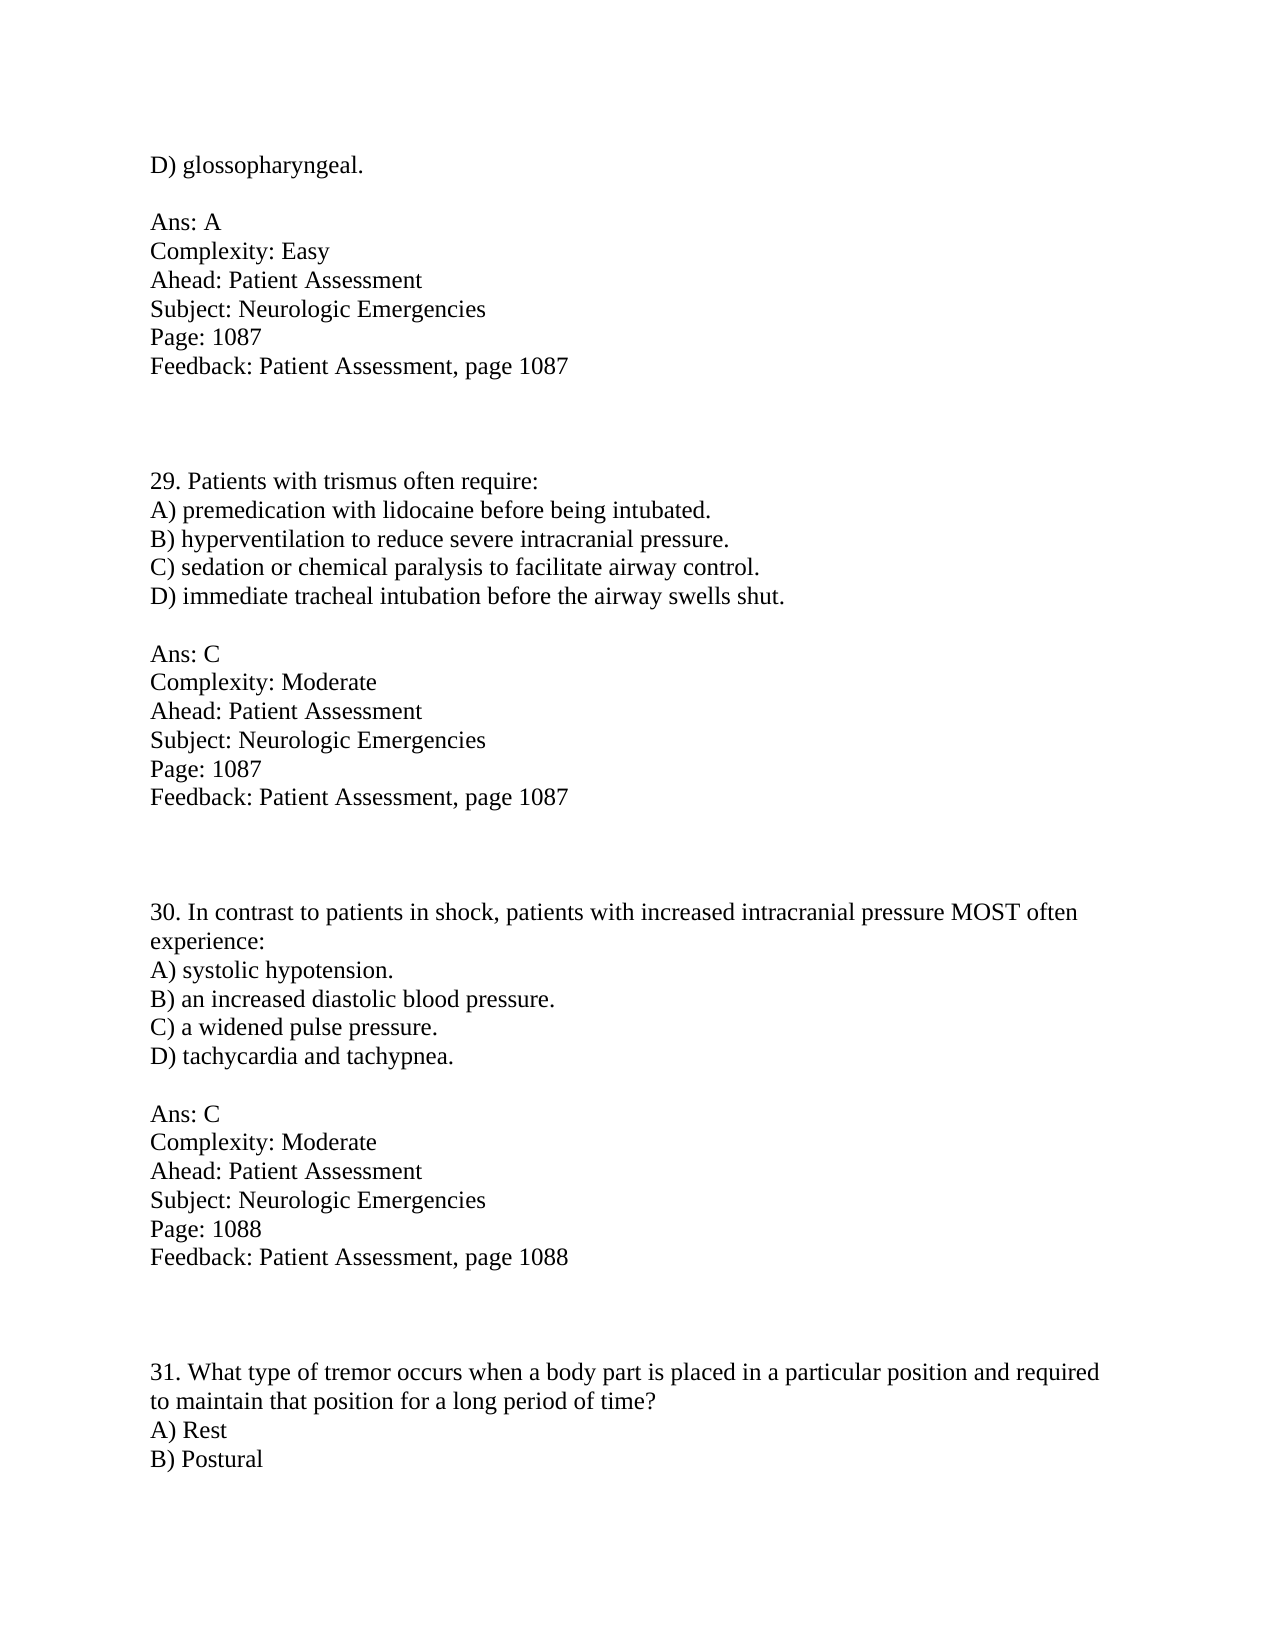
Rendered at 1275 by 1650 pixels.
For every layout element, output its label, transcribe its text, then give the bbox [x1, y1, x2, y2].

text D) tachycardia and tachypnea. [150, 1041, 1125, 1070]
text 31. What type of tremor occurs when a body part is placed in a particular position and required to maintain that position for a long period of time? [150, 1357, 1125, 1415]
text Subject: Neurologic Emergencies [150, 725, 1125, 754]
text D) glossopharyngeal. [150, 150, 1125, 179]
text 30. In contrast to patients in shock, patients with increased intracranial pressure MOST often experience: [150, 897, 1125, 955]
text Feedback: Patient Assessment, page 1087 [150, 782, 1125, 811]
text Page: 1087 [150, 322, 1125, 351]
text Ahead: Patient Assessment [150, 265, 1125, 294]
text Feedback: Patient Assessment, page 1088 [150, 1242, 1125, 1271]
text Subject: Neurologic Emergencies [150, 1185, 1125, 1214]
text Page: 1088 [150, 1214, 1125, 1242]
text Complexity: Easy [150, 236, 1125, 265]
text Complexity: Moderate [150, 667, 1125, 696]
text A) systolic hypotension. [150, 955, 1125, 984]
text Complexity: Moderate [150, 1127, 1125, 1156]
text D) immediate tracheal intubation before the airway swells shut. [150, 581, 1125, 610]
text Ahead: Patient Assessment [150, 1156, 1125, 1185]
text C) sedation or chemical paralysis to facilitate airway control. [150, 552, 1125, 581]
text Page: 1087 [150, 754, 1125, 782]
text B) Postural [150, 1444, 1125, 1472]
text Subject: Neurologic Emergencies [150, 294, 1125, 322]
text A) premedication with lidocaine before being intubated. [150, 495, 1125, 524]
text Feedback: Patient Assessment, page 1087 [150, 351, 1125, 380]
text B) hyperventilation to reduce severe intracranial pressure. [150, 524, 1125, 552]
text Ans: C [150, 639, 1125, 667]
text Ans: C [150, 1099, 1125, 1127]
text 29. Patients with trismus often require: [150, 466, 1125, 495]
text Ans: A [150, 207, 1125, 236]
text B) an increased diastolic blood pressure. [150, 984, 1125, 1012]
text Ahead: Patient Assessment [150, 696, 1125, 725]
text C) a widened pulse pressure. [150, 1012, 1125, 1041]
text A) Rest [150, 1415, 1125, 1444]
